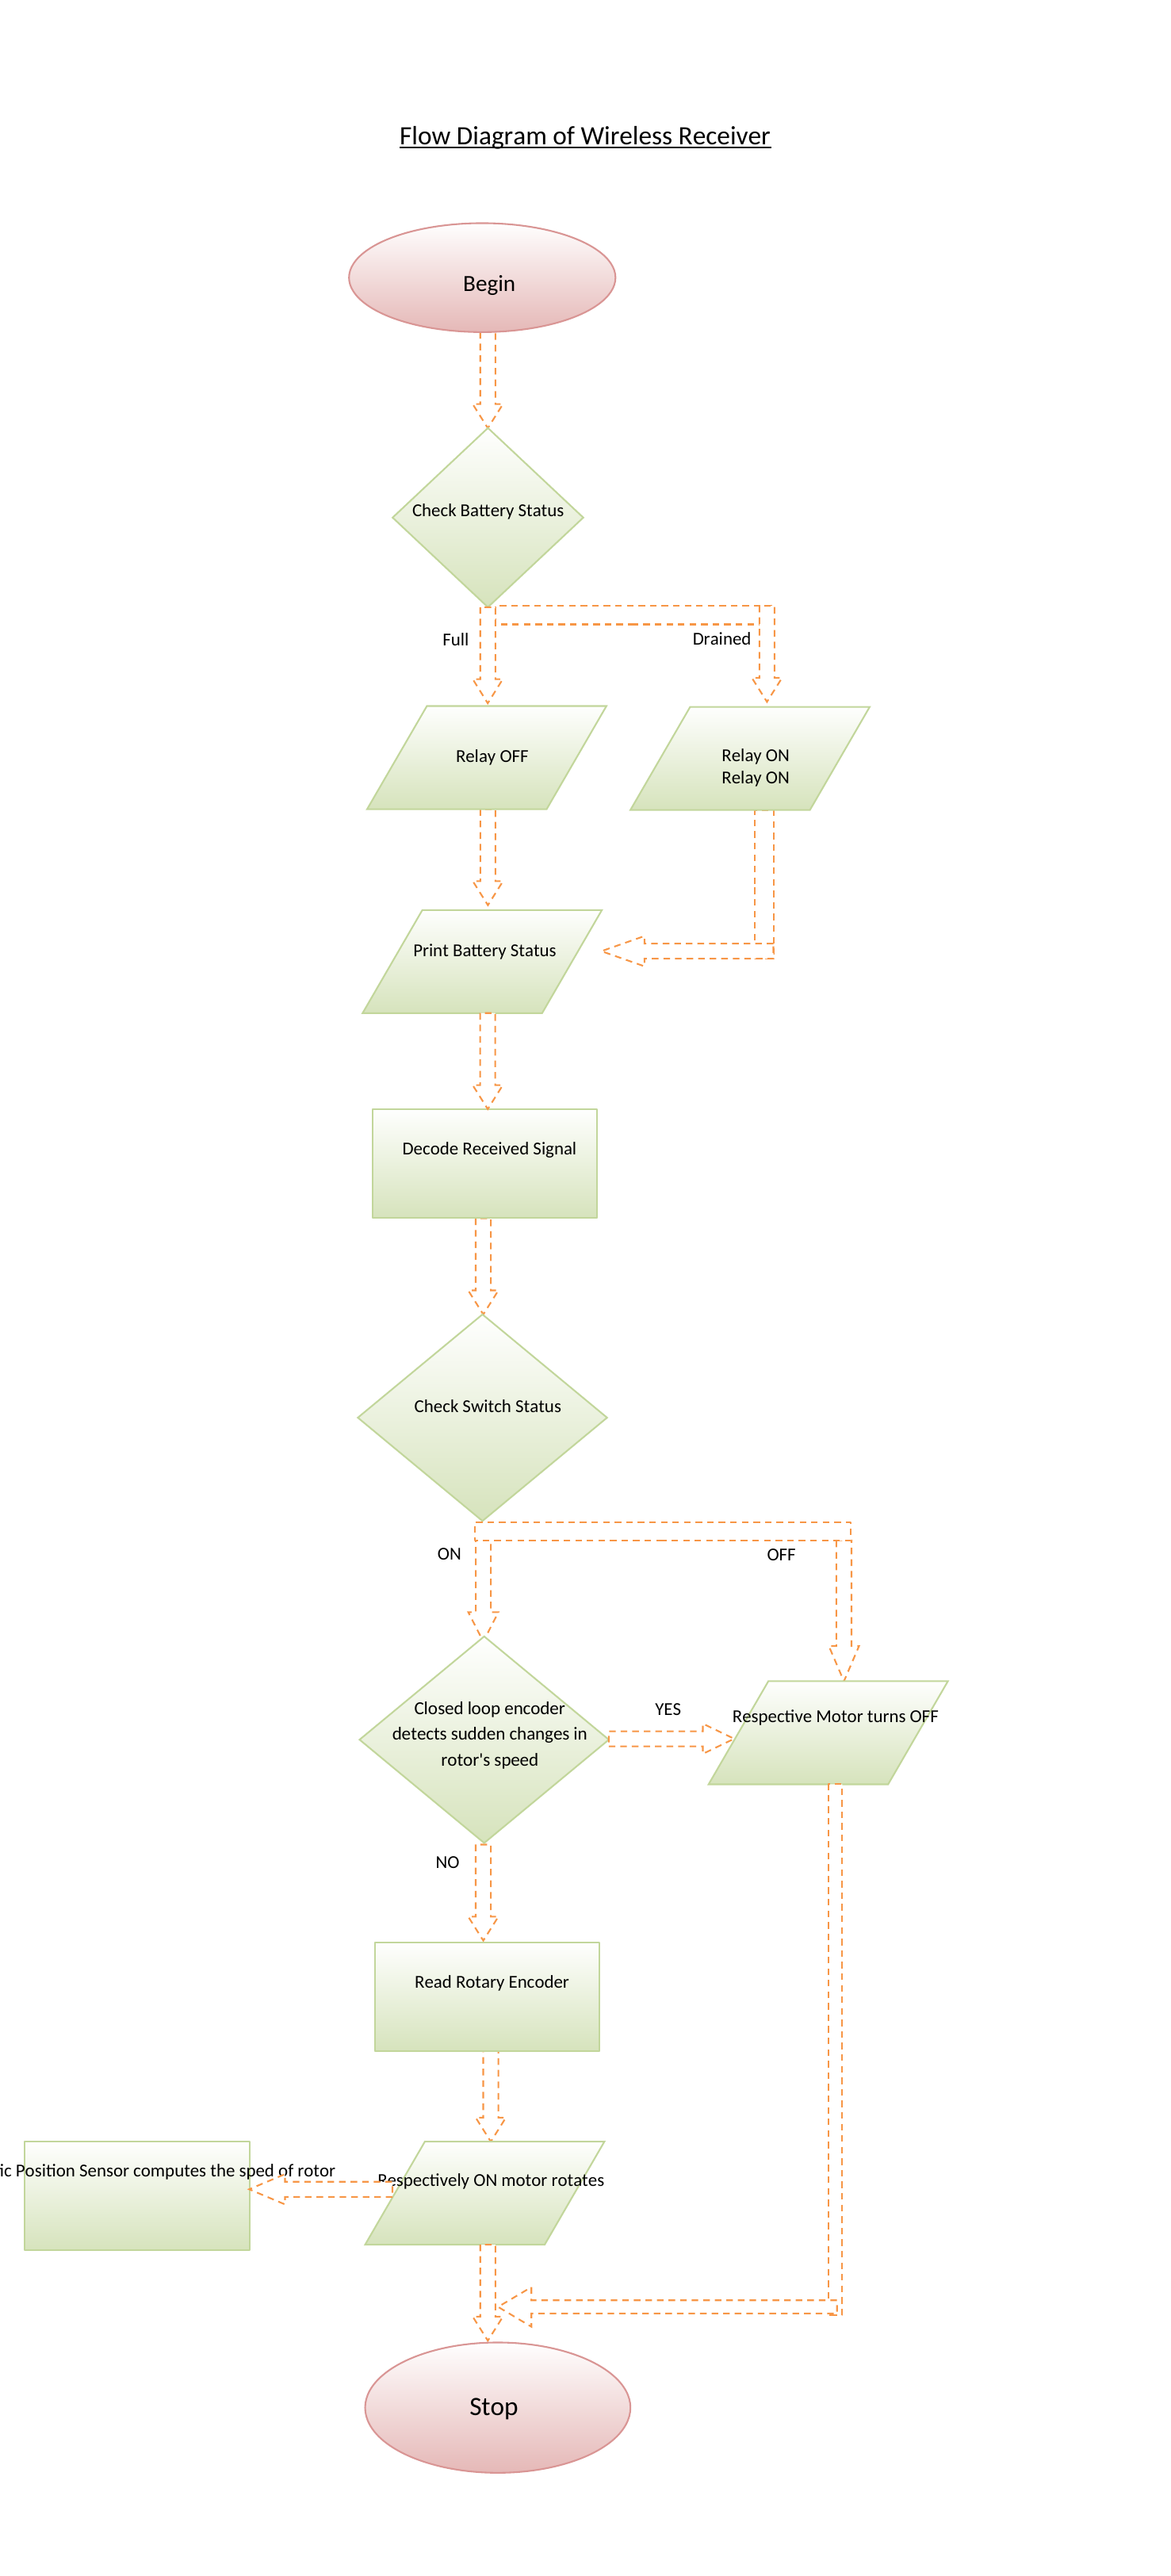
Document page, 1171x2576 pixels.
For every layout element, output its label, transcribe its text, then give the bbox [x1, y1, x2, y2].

text Flow Diagram of Wireless Receiver [119, 119, 1051, 151]
